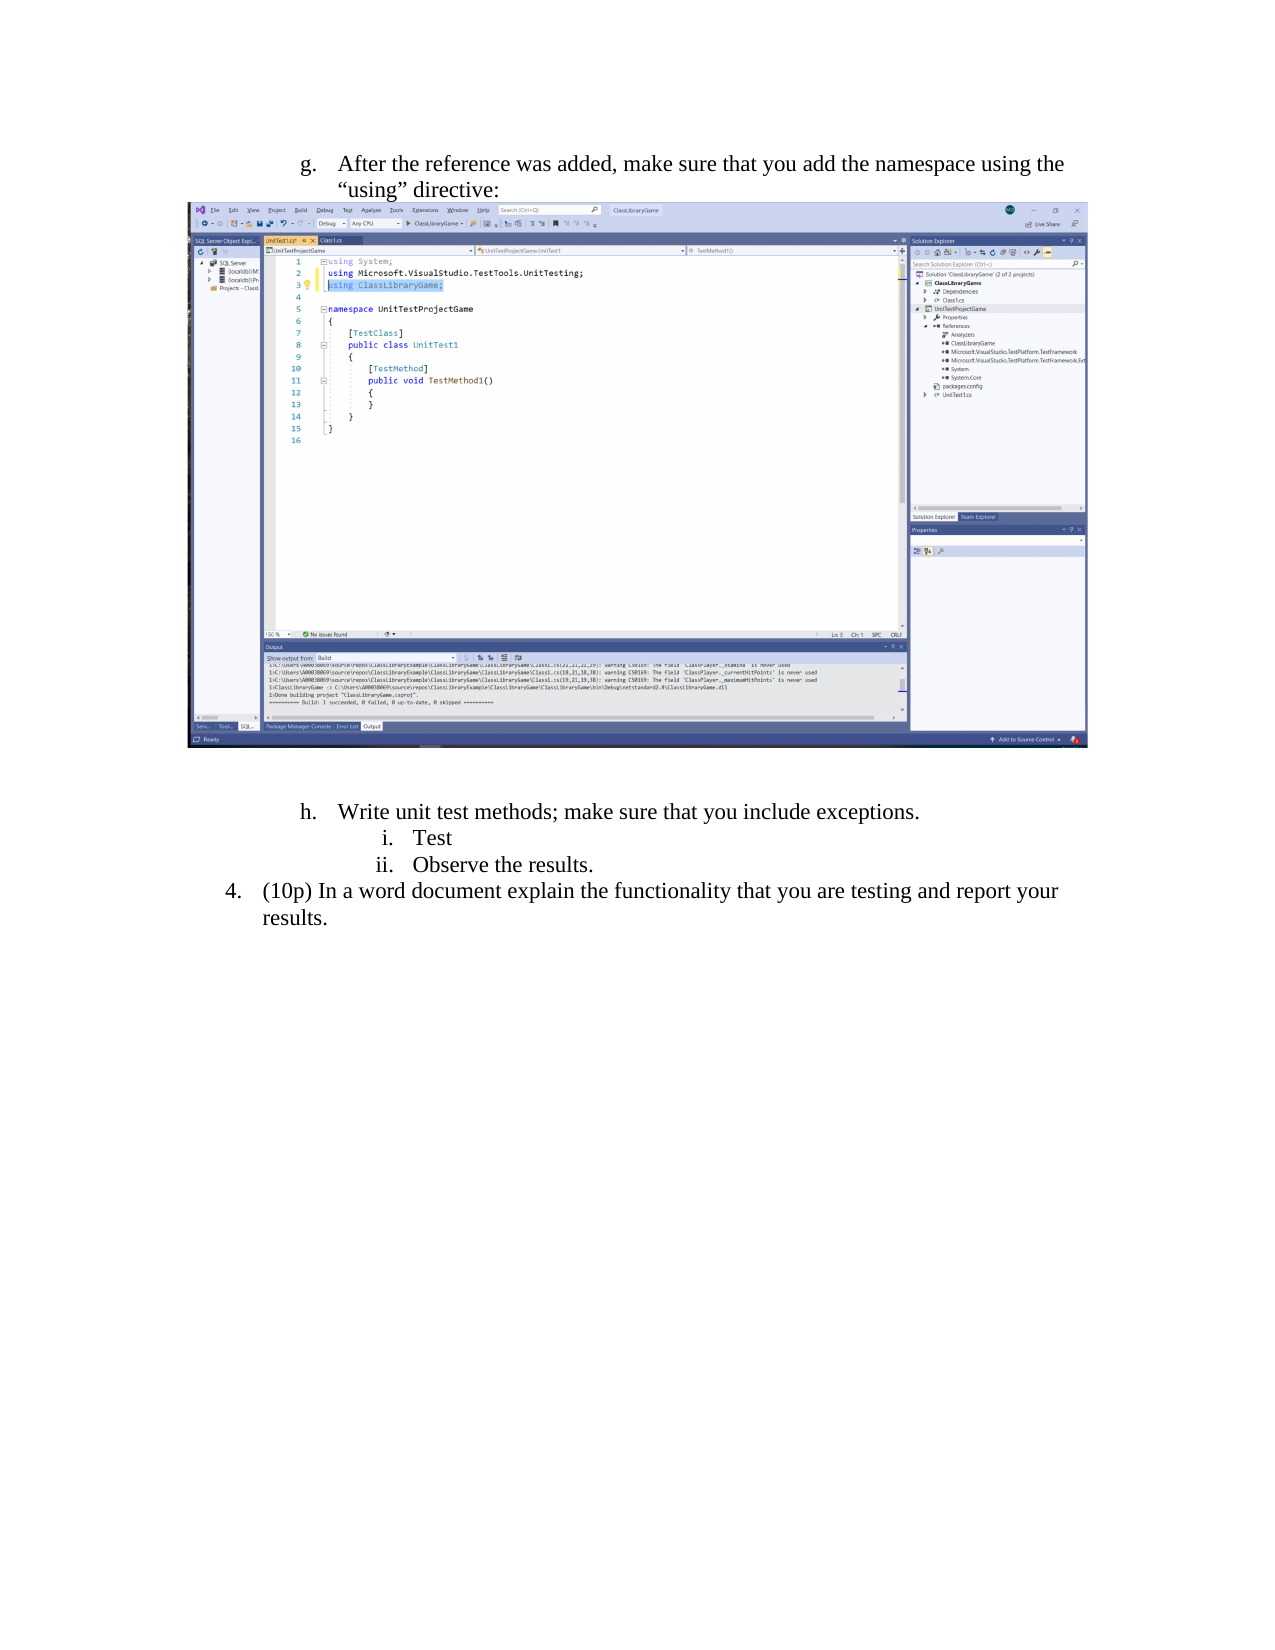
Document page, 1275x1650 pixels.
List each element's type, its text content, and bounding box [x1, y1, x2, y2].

list After the reference was added, make sure that you add the namespace using the “using” directive: [300, 150, 1087, 202]
list Test [394, 824, 1087, 851]
picture [187, 202, 1088, 748]
list (10p) In a word document explain the functionality that you are testing and report your results. [225, 877, 1087, 930]
list Write unit test methods; make sure that you include exceptions. [300, 798, 1087, 824]
list Observe the results. [394, 851, 1087, 877]
